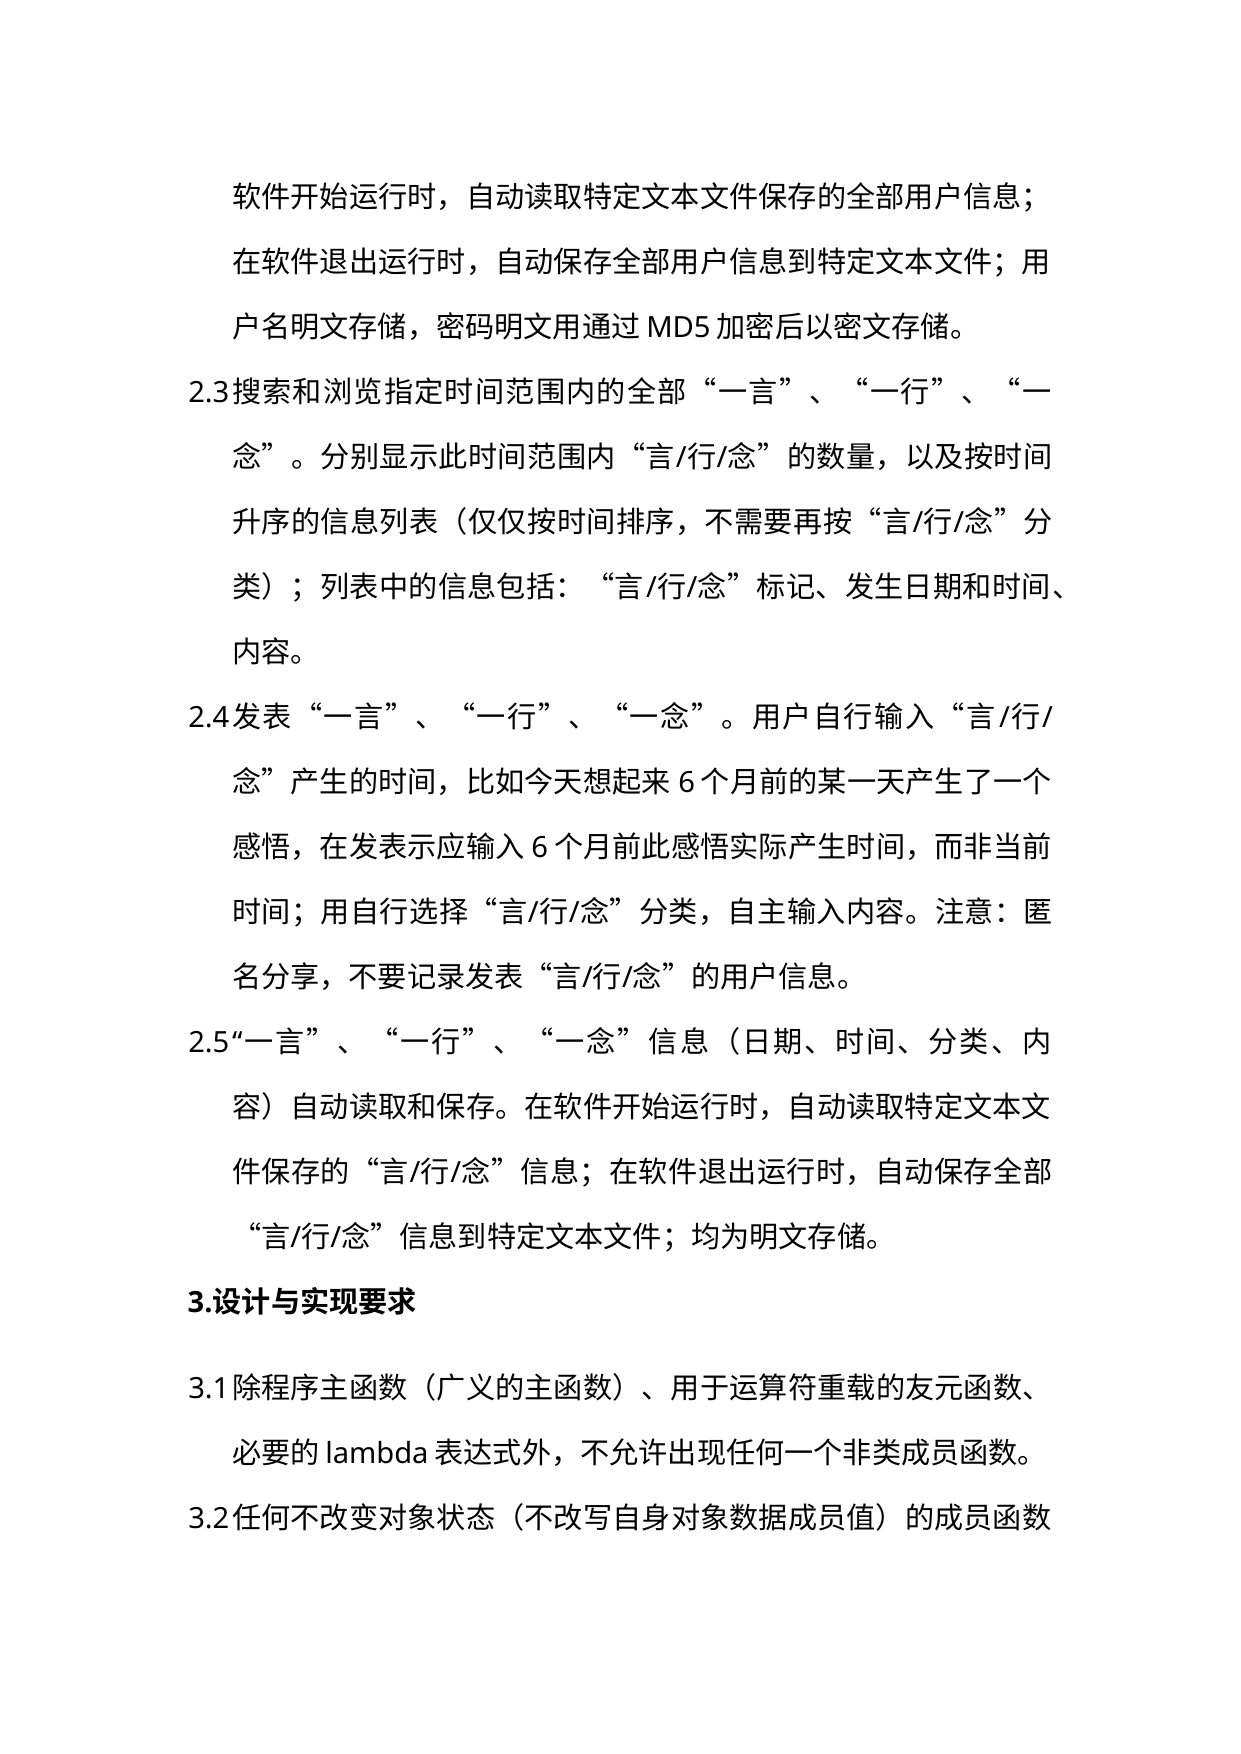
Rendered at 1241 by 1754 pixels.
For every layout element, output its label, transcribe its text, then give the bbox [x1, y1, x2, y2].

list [188, 162, 1053, 357]
list “一言”、“一行”、“一念”信息（日期、时间、分类、内容）自动读取和保存。在软件开始运行时，自动读取特定文本文件保存的“言/行/念”信息；在软件退出运行时，自动保存全部“言/行/念”信息到特定文本文件；均为明文存储。 [188, 1007, 1053, 1267]
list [188, 1483, 1053, 1548]
text 3.设计与实现要求 [187, 1267, 1053, 1332]
list 搜索和浏览指定时间范围内的全部“一言”、“一行”、“一念”。分别显示此时间范围内“言/行/念”的数量，以及按时间升序的信息列表（仅仅按时间排序，不需要再按“言/行/念”分类）；列表中的信息包括：“言/行/念”标记、发生日期和时间、内容。 [188, 357, 1053, 682]
list 发表“一言”、“一行”、“一念”。用户自行输入“言/行/念”产生的时间，比如今天想起来6个月前的某一天产生了一个感悟，在发表示应输入6个月前此感悟实际产生时间，而非当前时间；用自行选择“言/行/念”分类，自主输入内容。注意：匿名分享，不要记录发表“言/行/念”的用户信息。 [188, 682, 1053, 1007]
list 除程序主函数（广义的主函数）、用于运算符重载的友元函数、必要的lambda表达式外，不允许出现任何一个非类成员函数。 [188, 1353, 1053, 1483]
